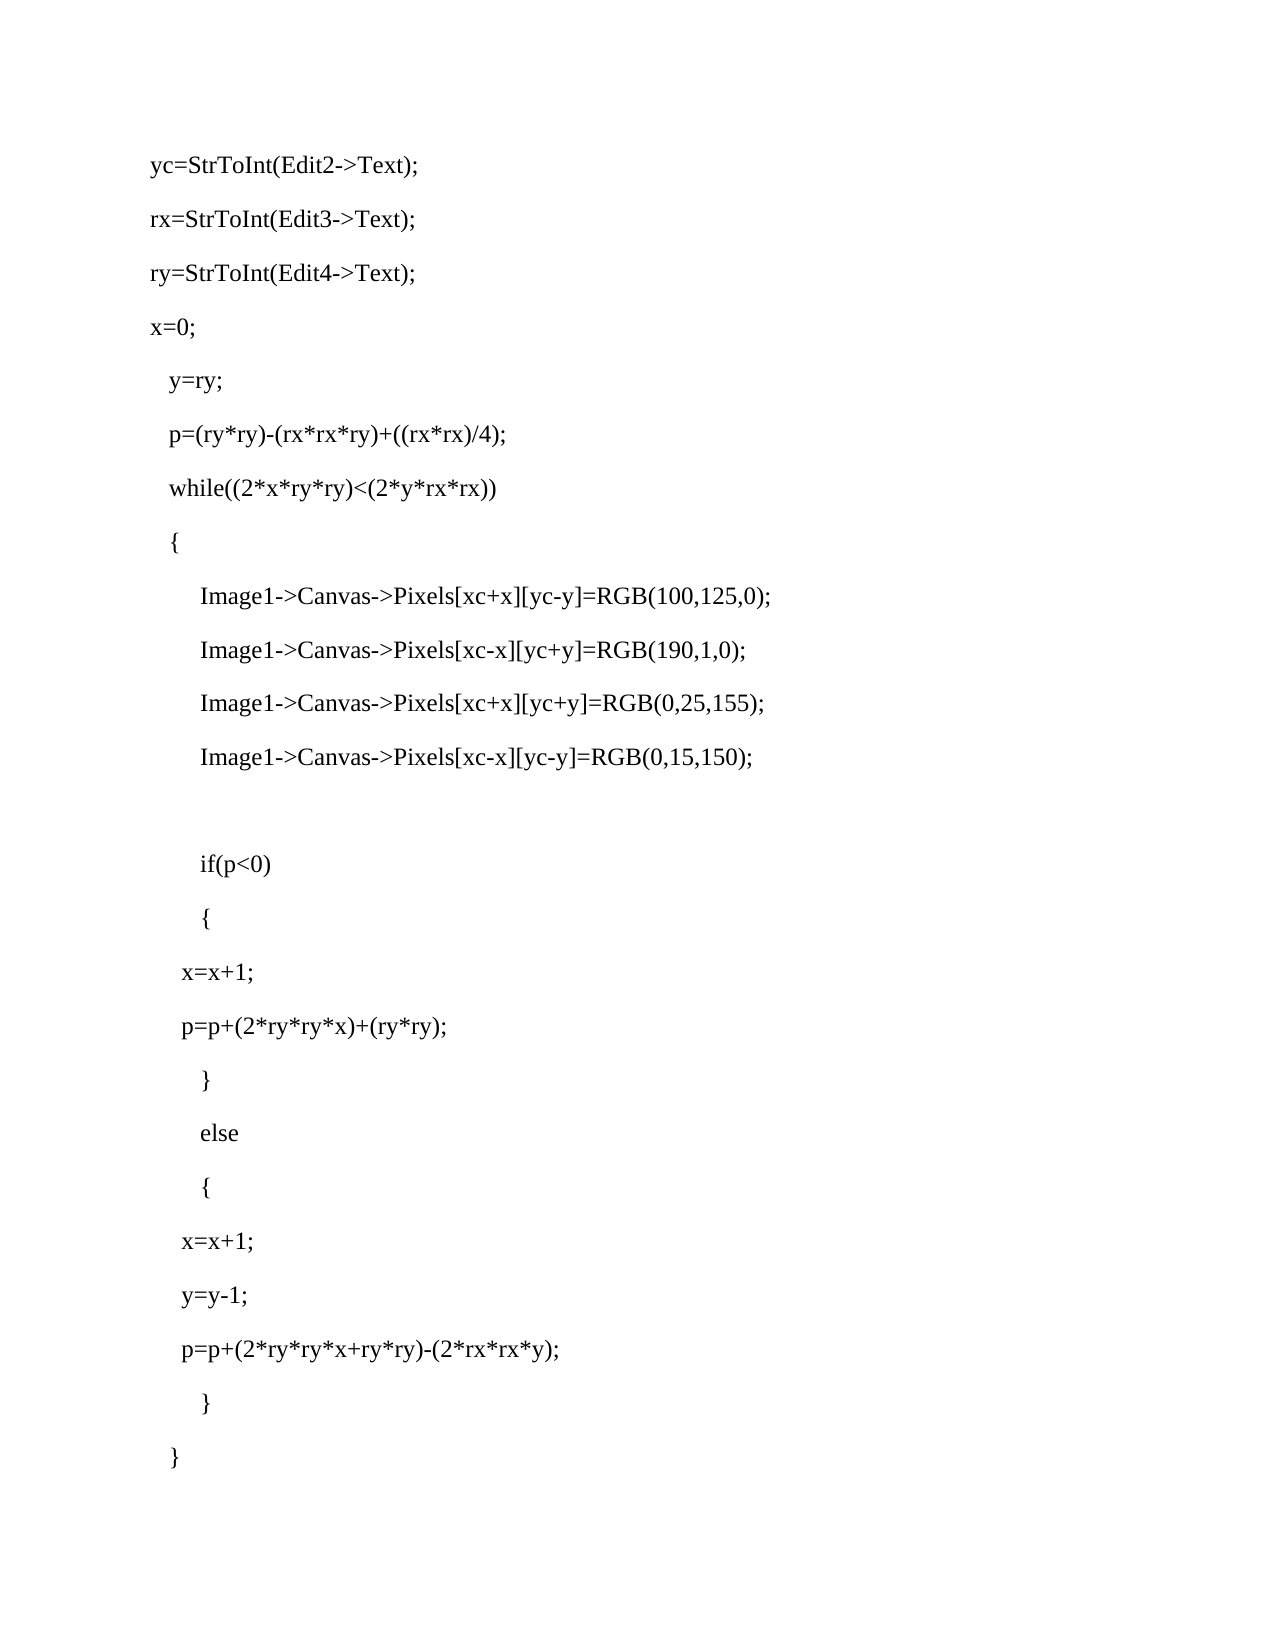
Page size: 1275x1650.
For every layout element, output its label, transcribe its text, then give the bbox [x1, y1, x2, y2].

text y=ry; [150, 365, 1125, 394]
text { [150, 1172, 1125, 1201]
text yc=StrToInt(Edit2->Text); [150, 150, 1125, 179]
text if(p<0) [150, 849, 1125, 878]
text } [150, 1388, 1125, 1417]
text { [150, 903, 1125, 932]
text p=p+(2*ry*ry*x+ry*ry)-(2*rx*rx*y); [150, 1334, 1125, 1363]
text Image1->Canvas->Pixels[xc+x][yc-y]=RGB(100,125,0); [150, 581, 1125, 609]
text Image1->Canvas->Pixels[xc+x][yc+y]=RGB(0,25,155); [150, 688, 1125, 717]
text y=y-1; [150, 1280, 1125, 1309]
text { [150, 527, 1125, 556]
text p=p+(2*ry*ry*x)+(ry*ry); [150, 1011, 1125, 1039]
text p=(ry*ry)-(rx*rx*ry)+((rx*rx)/4); [150, 419, 1125, 448]
text Image1->Canvas->Pixels[xc-x][yc+y]=RGB(190,1,0); [150, 635, 1125, 663]
text else [150, 1118, 1125, 1147]
text } [150, 1442, 1125, 1470]
text } [150, 1065, 1125, 1093]
text rx=StrToInt(Edit3->Text); [150, 204, 1125, 233]
text x=0; [150, 312, 1125, 340]
text x=x+1; [150, 957, 1125, 986]
text Image1->Canvas->Pixels[xc-x][yc-y]=RGB(0,15,150); [150, 742, 1125, 771]
text x=x+1; [150, 1226, 1125, 1255]
text while((2*x*ry*ry)<(2*y*rx*rx)) [150, 473, 1125, 502]
text ry=StrToInt(Edit4->Text); [150, 258, 1125, 286]
